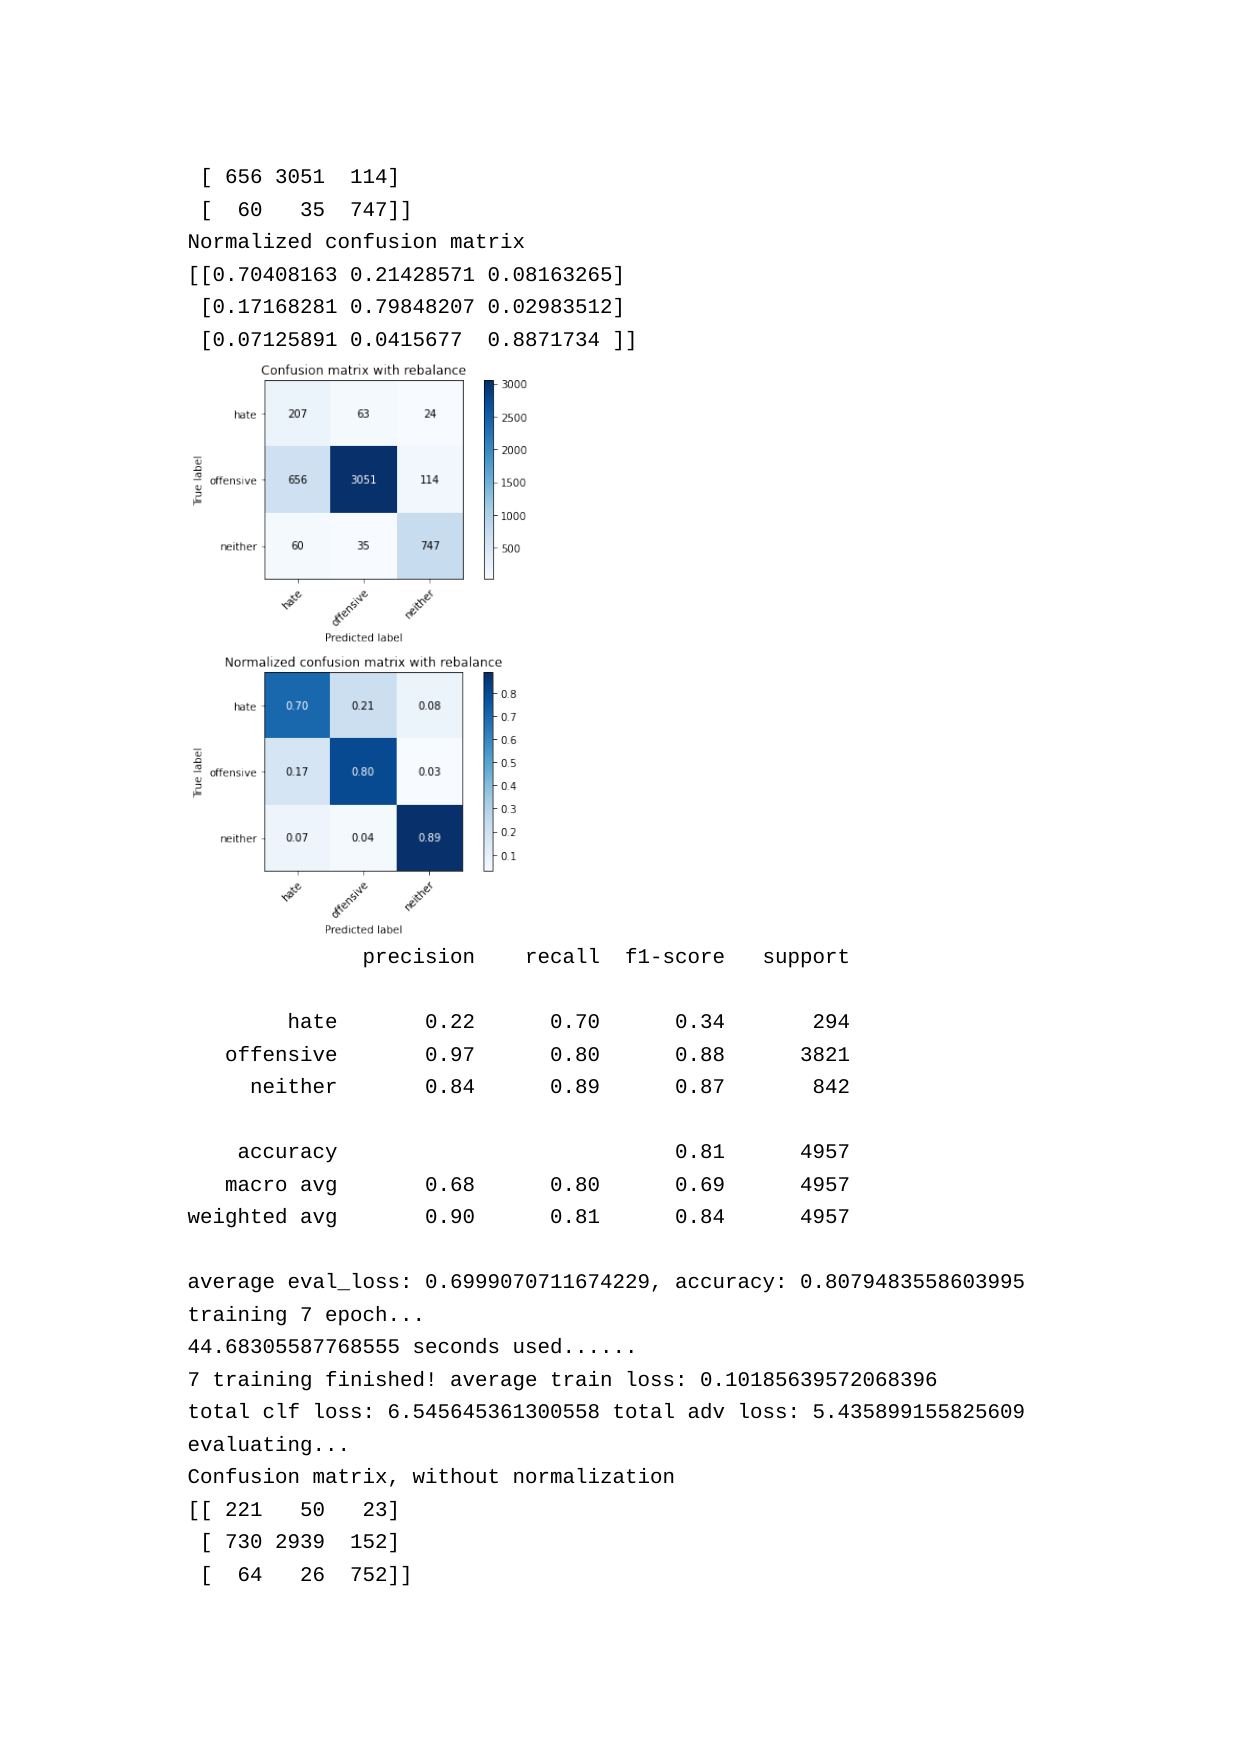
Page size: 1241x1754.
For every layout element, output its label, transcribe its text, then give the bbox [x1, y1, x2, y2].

text hate 0.22 0.70 0.34 294 [187, 1007, 1053, 1039]
text macro avg 0.68 0.80 0.69 4957 [187, 1169, 1053, 1202]
text 7 training finished! average train loss: 0.10185639572068396 [187, 1364, 1053, 1397]
text [ 656 3051 114] [187, 162, 1053, 194]
text [ 60 35 747]] [187, 194, 1053, 227]
text training 7 epoch... [187, 1299, 1053, 1332]
text precision recall f1-score support [187, 942, 1053, 974]
text 44.68305587768555 seconds used...... [187, 1332, 1053, 1364]
text [[ 221 50 23] [187, 1494, 1053, 1527]
text Normalized confusion matrix [187, 227, 1053, 259]
text Confusion matrix, without normalization [187, 1462, 1053, 1494]
text [0.17168281 0.79848207 0.02983512] [187, 292, 1053, 324]
picture [187, 357, 534, 942]
text [0.07125891 0.0415677 0.8871734 ]] [187, 324, 1053, 357]
text accuracy 0.81 4957 [187, 1137, 1053, 1169]
text total clf loss: 6.545645361300558 total adv loss: 5.435899155825609 [187, 1397, 1053, 1429]
text neither 0.84 0.89 0.87 842 [187, 1072, 1053, 1104]
text [ 64 26 752]] [187, 1559, 1053, 1592]
text weighted avg 0.90 0.81 0.84 4957 [187, 1202, 1053, 1234]
text evaluating... [187, 1429, 1053, 1462]
text offensive 0.97 0.80 0.88 3821 [187, 1039, 1053, 1072]
text average eval_loss: 0.6999070711674229, accuracy: 0.8079483558603995 [187, 1267, 1053, 1299]
text [[0.70408163 0.21428571 0.08163265] [187, 259, 1053, 292]
text [ 730 2939 152] [187, 1527, 1053, 1559]
